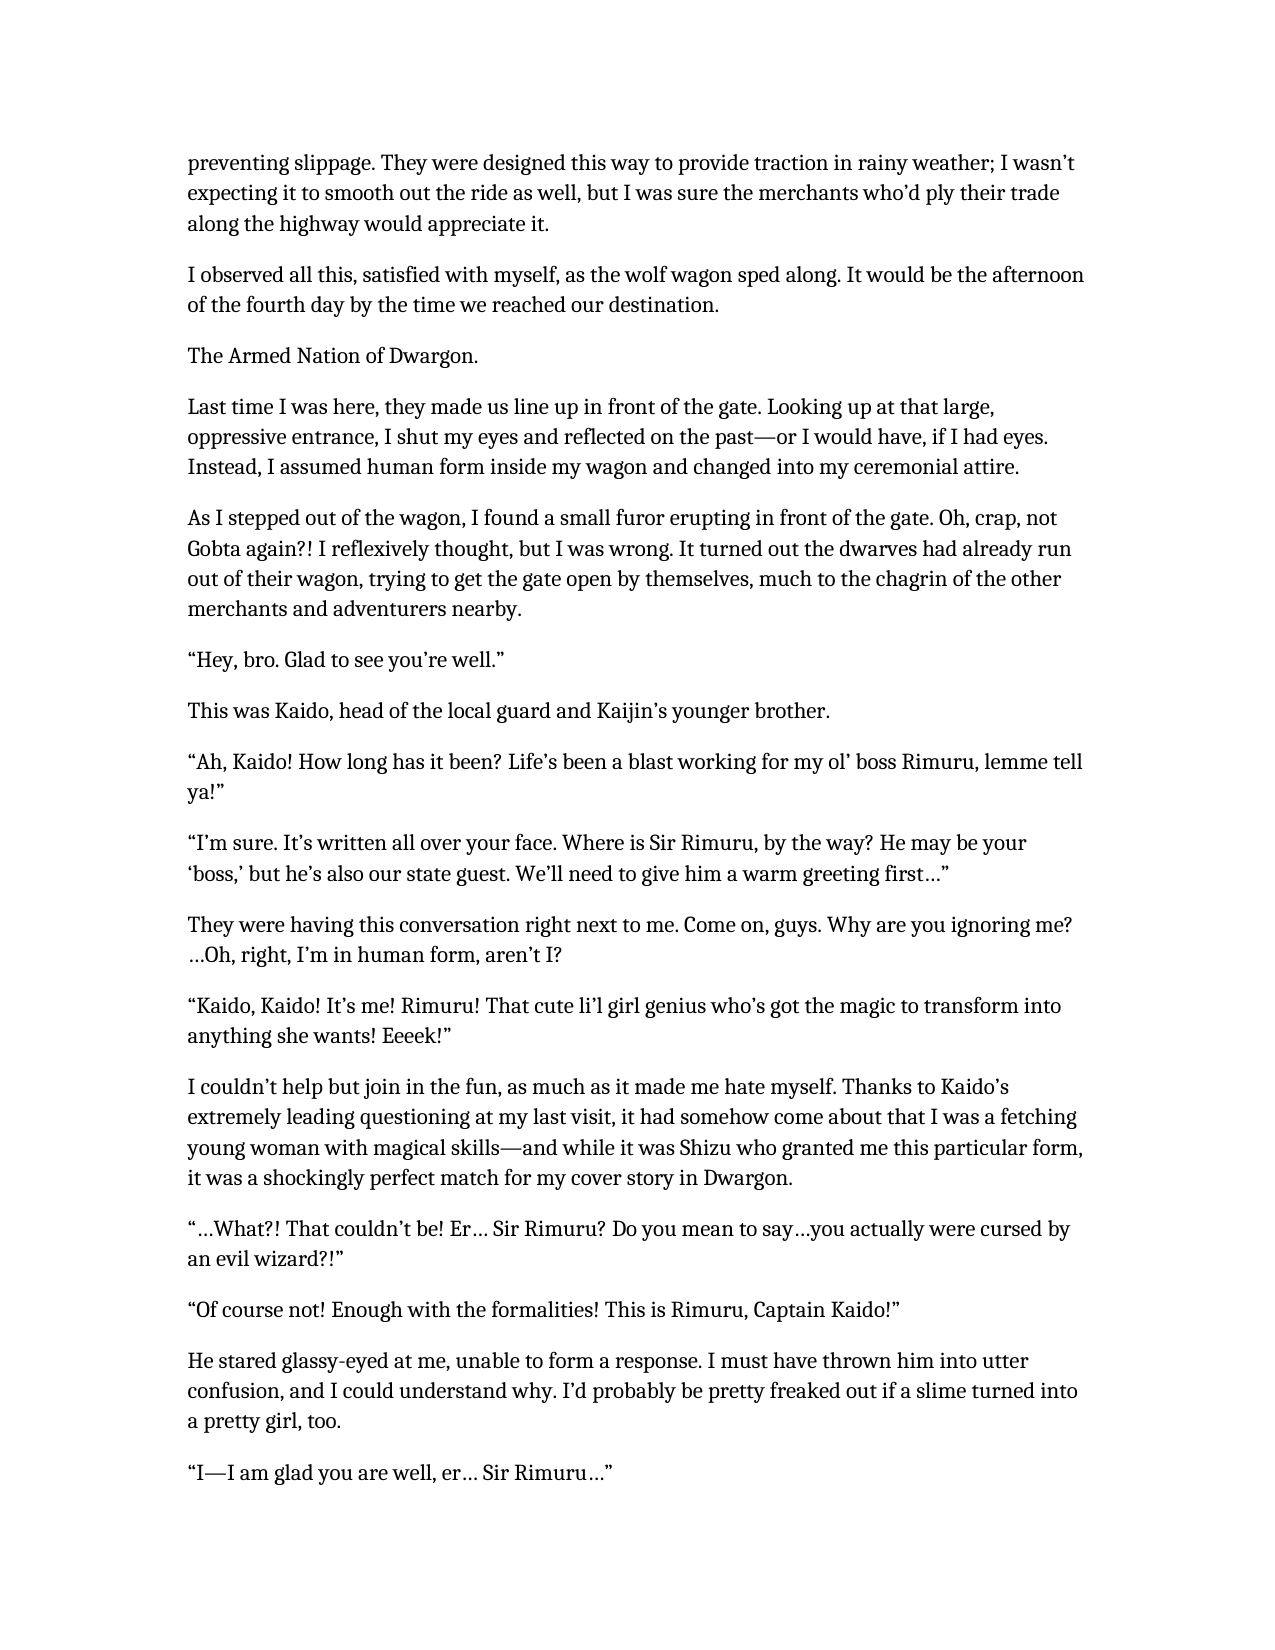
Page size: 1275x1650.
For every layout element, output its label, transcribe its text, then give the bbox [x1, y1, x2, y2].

text “I—I am glad you are well, er… Sir Rimuru…” [187, 1459, 1087, 1486]
text I observed all this, satisfied with myself, as the wolf wagon sped along. It would be the afternoon of the fourth day by the time we reached our destination. [187, 261, 1087, 318]
text Last time I was here, they made us line up in front of the gate. Looking up at that large, oppressive entrance, I shut my eyes and reflected on the past—or I would have, if I had eyes. Instead, I assumed human form inside my wagon and changed into my ceremonial attire. [187, 394, 1087, 481]
text As I stepped out of the wagon, I found a small furor erupting in front of the gate. Oh, crap, not Gobta again?! I reflexively thought, but I was wrong. It turned out the dwarves had already run out of their wagon, trying to get the gate open by themselves, much to the chagrin of the other merchants and adventurers nearby. [187, 505, 1087, 622]
text “Ah, Kaido! How long has it been? Life’s been a blast working for my ol’ boss Rimuru, lemme tell ya!” [187, 749, 1087, 806]
text “Of course not! Enough with the formalities! This is Rimuru, Captain Kaido!” [187, 1297, 1087, 1323]
text “Hey, bro. Glad to see you’re well.” [187, 647, 1087, 673]
text He stared glassy-eyed at me, unable to form a response. I must have thrown him into utter confusion, and I could understand why. I’d probably be pretty freaked out if a slime turned into a pretty girl, too. [187, 1348, 1087, 1435]
text I couldn’t help but join in the fun, as much as it made me hate myself. Thanks to Kaido’s extremely leading questioning at my last visit, it had somehow come about that I was a fetching young woman with magical skills—and while it was Shizu who granted me this particular form, it was a shockingly perfect match for my cover story in Dwargon. [187, 1074, 1087, 1191]
text The Armed Nation of Dwargon. [187, 343, 1087, 369]
text They were having this conversation right next to me. Come on, guys. Why are you ignoring me? …Oh, right, I’m in human form, aren’t I? [187, 911, 1087, 968]
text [187, 150, 1087, 237]
text “I’m sure. It’s written all over your face. Where is Sir Rimuru, by the way? He may be your ‘boss,’ but he’s also our state guest. We’ll need to give him a warm greeting first…” [187, 830, 1087, 887]
text “…What?! That couldn’t be! Er… Sir Rimuru? Do you mean to say…you actually were cursed by an evil wizard?!” [187, 1216, 1087, 1272]
text This was Kaido, head of the local guard and Kaijin’s younger brother. [187, 698, 1087, 724]
text “Kaido, Kaido! It’s me! Rimuru! That cute li’l girl genius who’s got the magic to transform into anything she wants! Eeeek!” [187, 993, 1087, 1049]
